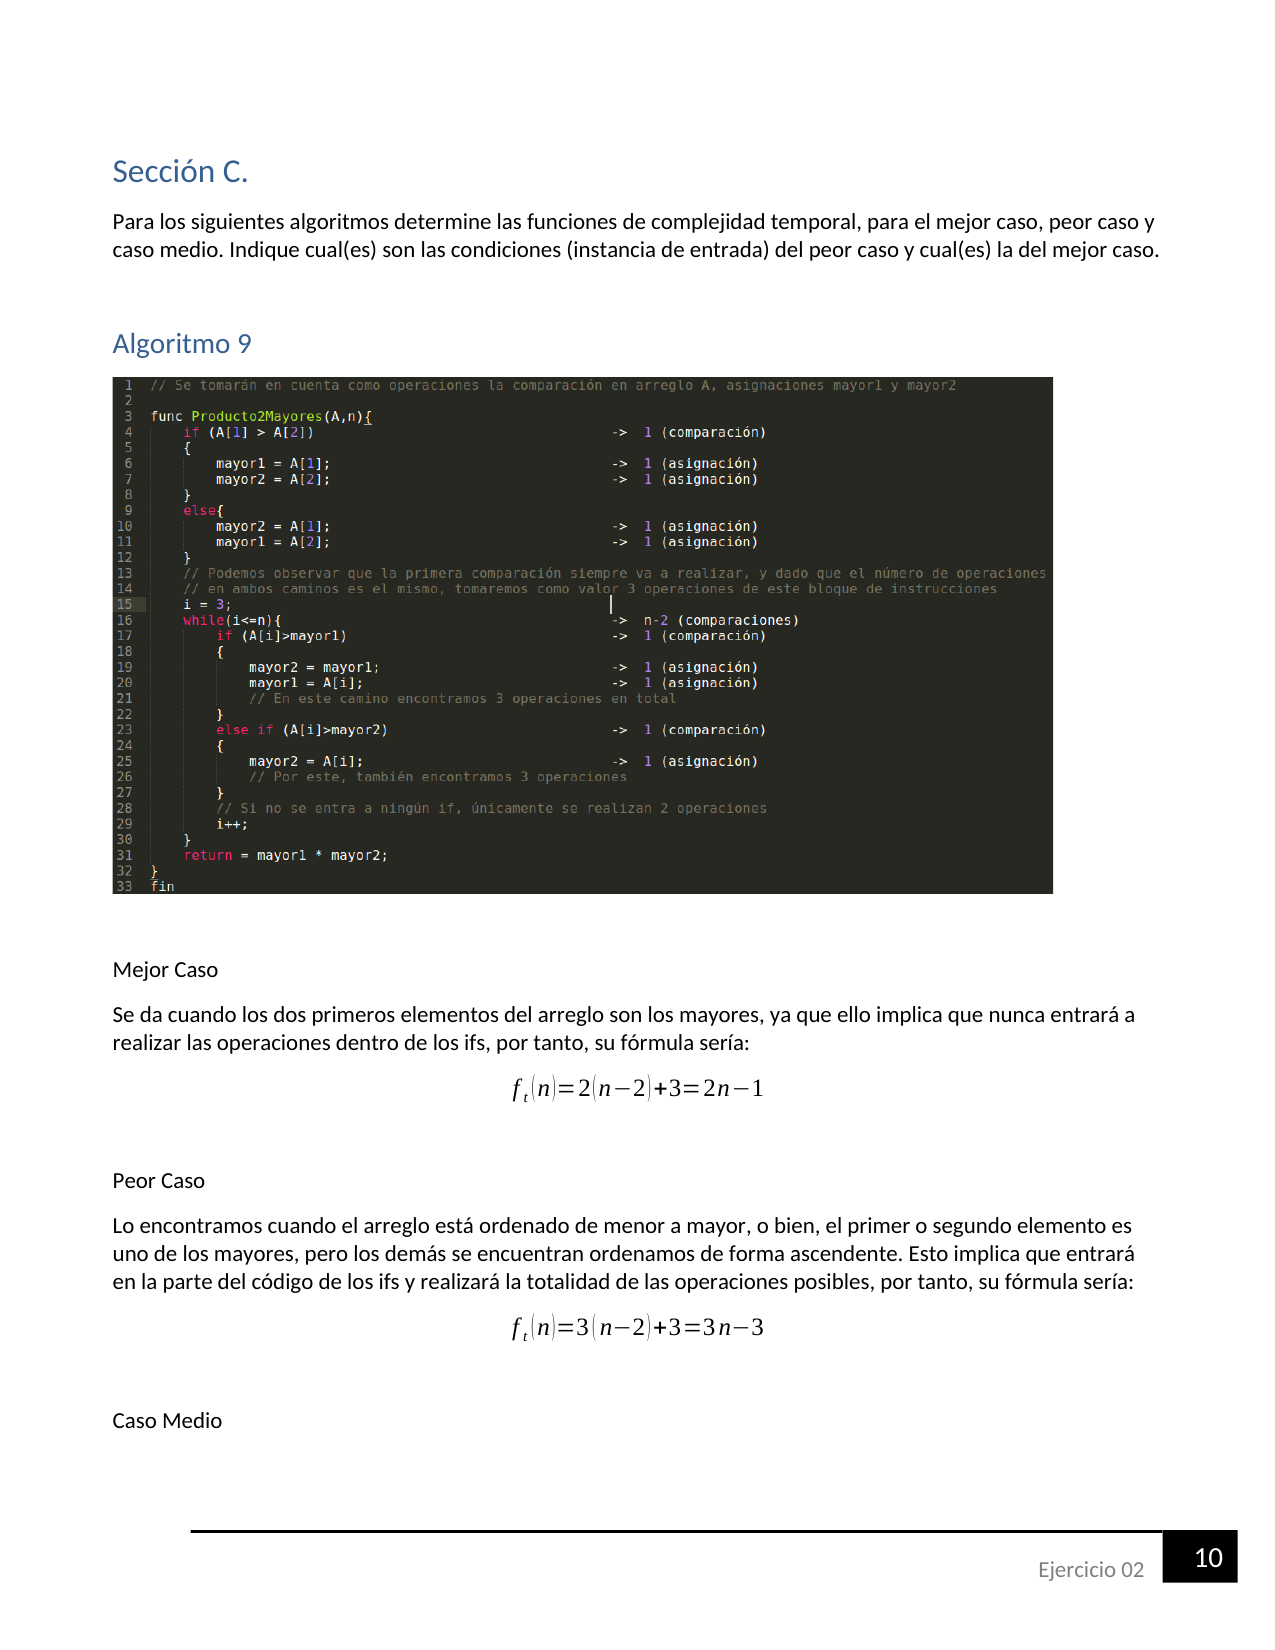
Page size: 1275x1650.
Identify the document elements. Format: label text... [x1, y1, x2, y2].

text Algoritmo 9 [112, 325, 1162, 360]
text Caso Medio [112, 1406, 1162, 1434]
text Se da cuando los dos primeros elementos del arreglo son los mayores, ya que ello implica que nunca entrará a realizar las operaciones dentro de los ifs, por tanto, su fórmula sería: [112, 1000, 1162, 1056]
picture [112, 377, 1054, 894]
text Sección C. [112, 150, 1162, 191]
text Lo encontramos cuando el arreglo está ordenado de menor a mayor, o bien, el primer o segundo elemento es uno de los mayores, pero los demás se encuentran ordenamos de forma ascendente. Esto implica que entrará en la parte del código de los ifs y realizará la totalidad de las operaciones posibles, por tanto, su fórmula sería: [112, 1211, 1162, 1295]
text Peor Caso [112, 1167, 1162, 1195]
text Mejor Caso [112, 955, 1162, 983]
text Para los siguientes algoritmos determine las funciones de complejidad temporal, para el mejor caso, peor caso y caso medio. Indique cual(es) son las condiciones (instancia de entrada) del peor caso y cual(es) la del mejor caso. [112, 207, 1162, 263]
